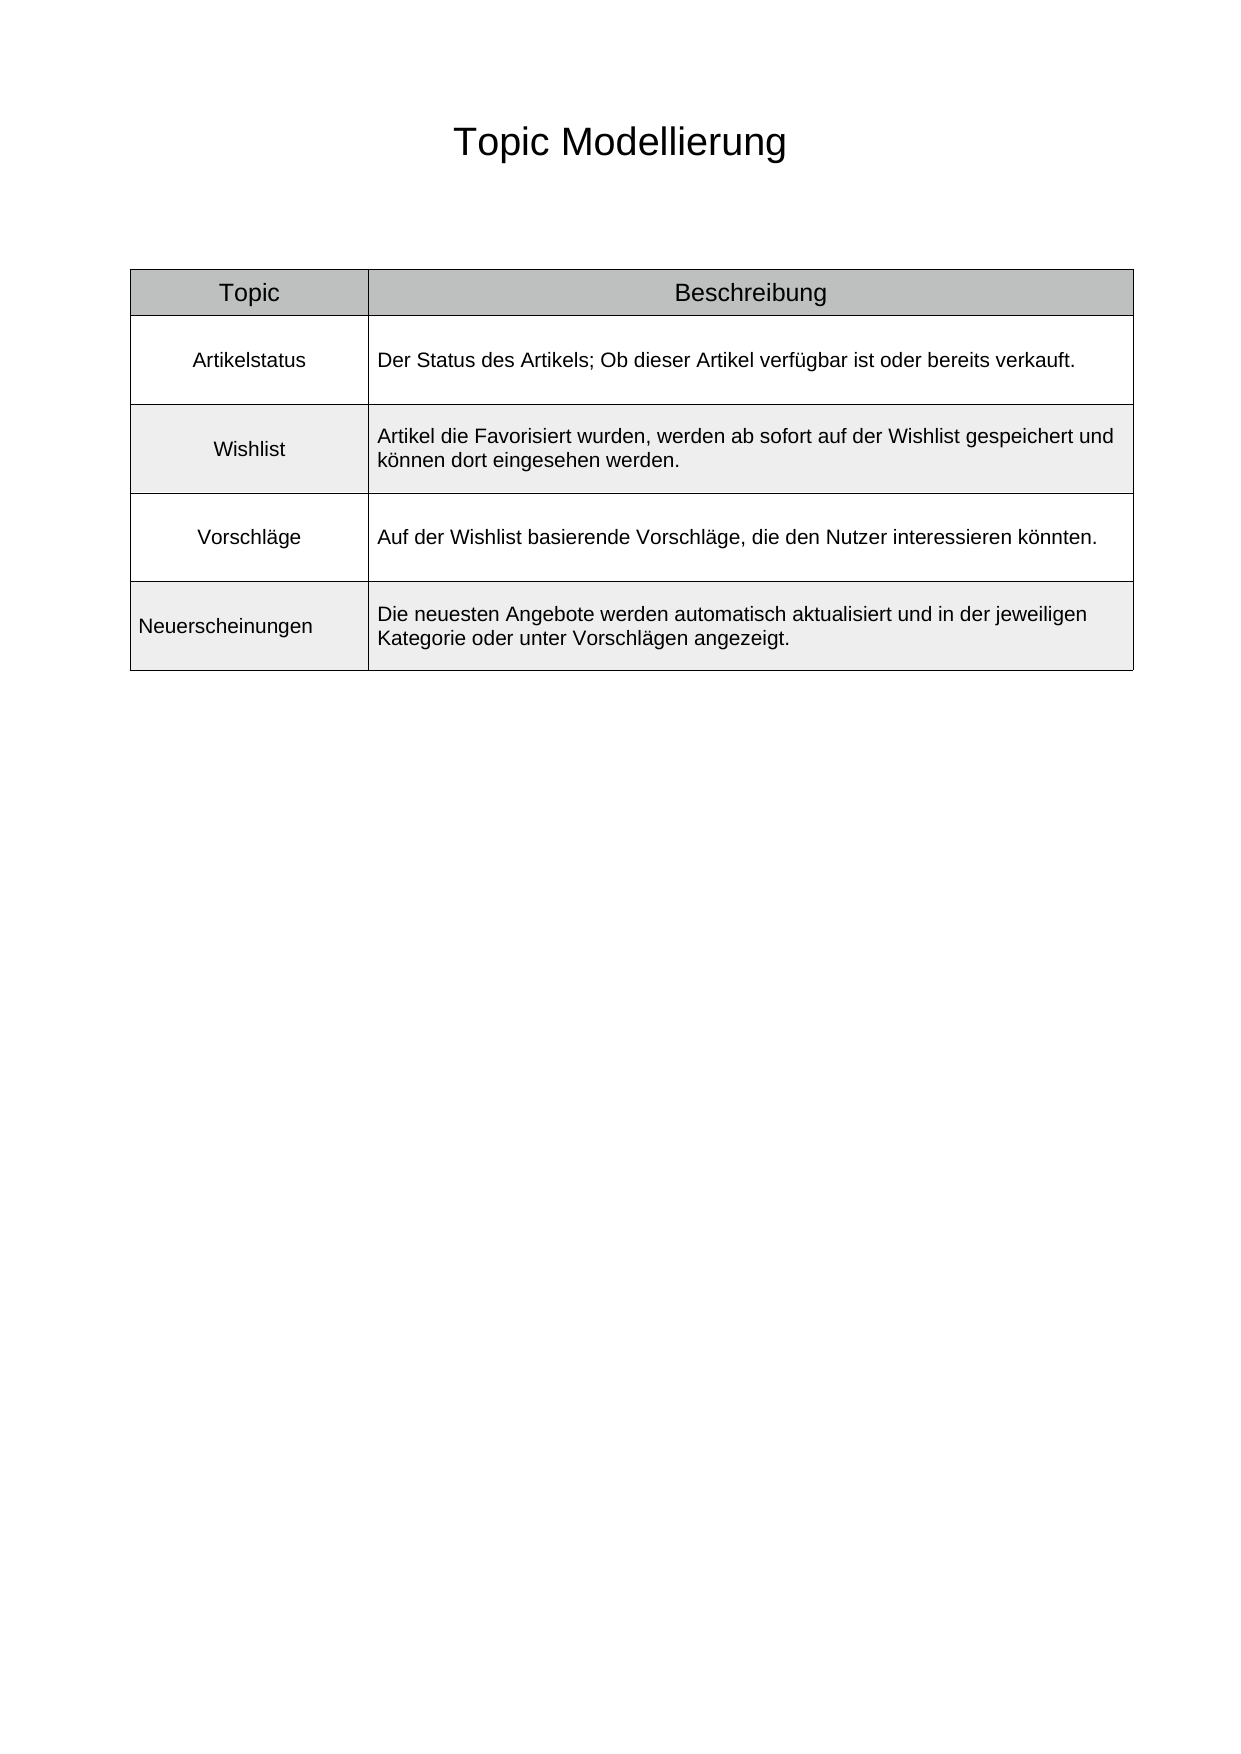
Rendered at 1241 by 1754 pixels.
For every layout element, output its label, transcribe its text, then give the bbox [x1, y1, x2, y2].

table_cell Vorschläge [131, 494, 368, 581]
table_cell Artikel die Favorisiert wurden, werden ab sofort auf der Wishlist gespeichert und können dort eingesehen werden. [369, 405, 1133, 492]
table_cell Der Status des Artikels; Ob dieser Artikel verfügbar ist oder bereits verkauft. [369, 316, 1133, 404]
table_cell Artikelstatus [131, 316, 368, 404]
table_cell Neuerscheinungen [131, 582, 368, 670]
table_cell Auf der Wishlist basierende Vorschläge, die den Nutzer interessieren könnten. [369, 494, 1133, 581]
text Topic Modellierung [118, 118, 1122, 164]
table_header Topic [131, 270, 368, 315]
table_cell Wishlist [131, 405, 368, 492]
table_cell Die neuesten Angebote werden automatisch aktualisiert und in der jeweiligen Kategorie oder unter Vorschlägen angezeigt. [369, 582, 1133, 670]
table_header Beschreibung [369, 270, 1133, 315]
